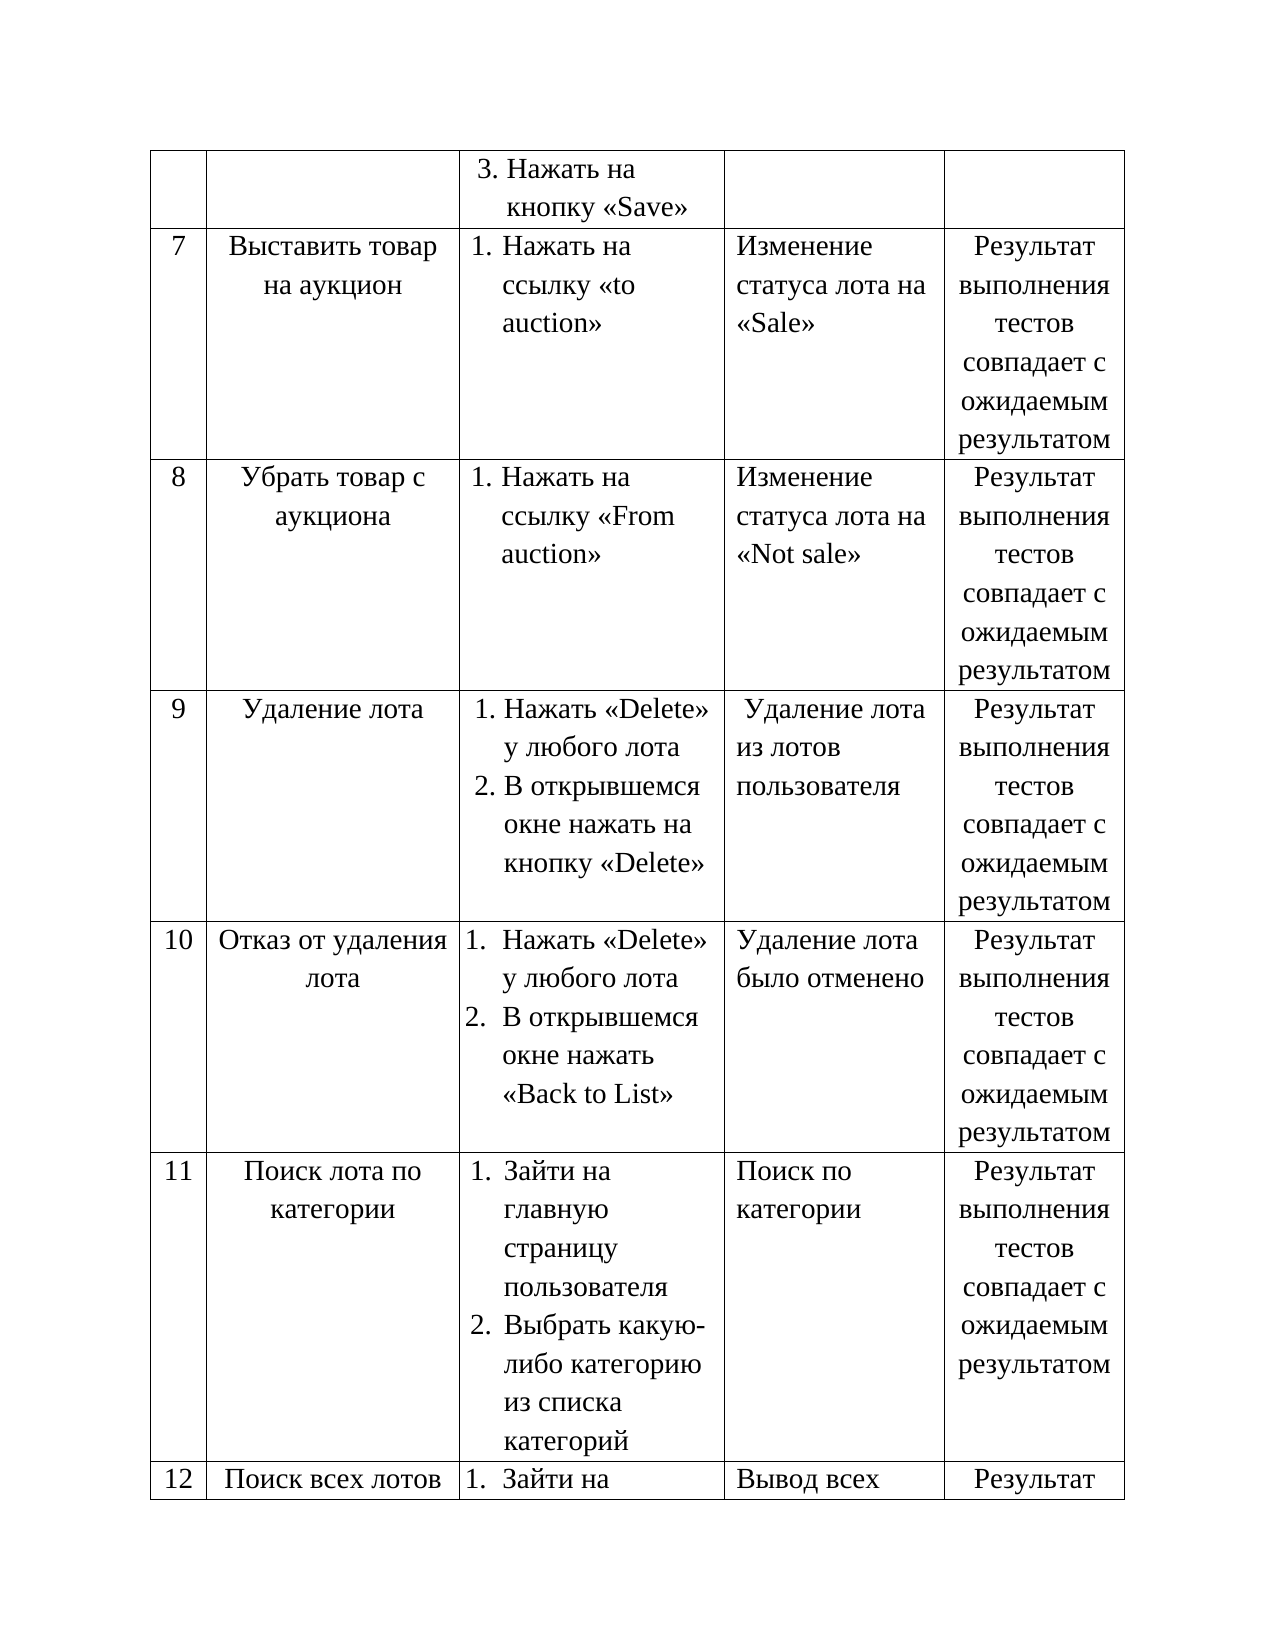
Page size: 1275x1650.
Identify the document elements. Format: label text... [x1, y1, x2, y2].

table_cell 7 [151, 229, 206, 458]
table_cell Изменение статуса лота на «Sale» [725, 229, 944, 458]
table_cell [460, 151, 724, 227]
table_cell 11 [151, 1153, 206, 1461]
table_cell Зайти на главную страницу пользователя Выбрать какую-либо категорию из списка категорий [460, 1153, 724, 1461]
table_cell Результат выполнения тестов совпадает с ожидаемым результатом [945, 691, 1124, 921]
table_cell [945, 1462, 1124, 1499]
table_cell 12 [151, 1462, 206, 1499]
table_cell Результат выполнения тестов совпадает с ожидаемым результатом [945, 229, 1124, 458]
table_cell 9 [151, 691, 206, 921]
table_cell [945, 151, 1124, 227]
table_cell Нажать «Delete» у любого лота В открывшемся окне нажать «Back to List» [460, 922, 724, 1152]
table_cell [207, 151, 459, 227]
table_cell Отказ от удаления лота [207, 922, 459, 1152]
table_cell 6 [151, 151, 206, 227]
table_cell Выставить товар на аукцион [207, 229, 459, 458]
table_cell Изменение статуса лота на «Not sale» [725, 460, 944, 690]
table_cell Поиск лота по категории [207, 1153, 459, 1461]
table_cell Нажать «Delete» у любого лота В открывшемся окне нажать на кнопку «Delete» [460, 691, 724, 921]
table_cell Поиск всех лотов [207, 1462, 459, 1499]
table_cell Нажать на ссылку «to auction» [460, 229, 724, 458]
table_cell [725, 151, 944, 227]
table_cell Удаление лота было отменено [725, 922, 944, 1152]
table_cell Нажать на ссылку «From auction» [460, 460, 724, 690]
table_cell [460, 1462, 724, 1499]
table_cell Убрать товар с аукциона [207, 460, 459, 690]
table_cell Вывод всех лотов [725, 1462, 944, 1499]
table_cell Результат выполнения тестов совпадает с ожидаемым результатом [945, 460, 1124, 690]
table_cell Удаление лота из лотов пользователя [725, 691, 944, 921]
table_cell Результат выполнения тестов совпадает с ожидаемым результатом [945, 1153, 1124, 1461]
table_cell Поиск по категории [725, 1153, 944, 1461]
table_cell Результат выполнения тестов совпадает с ожидаемым результатом [945, 922, 1124, 1152]
table_cell 10 [151, 922, 206, 1152]
table_cell 8 [151, 460, 206, 690]
table_cell Удаление лота [207, 691, 459, 921]
